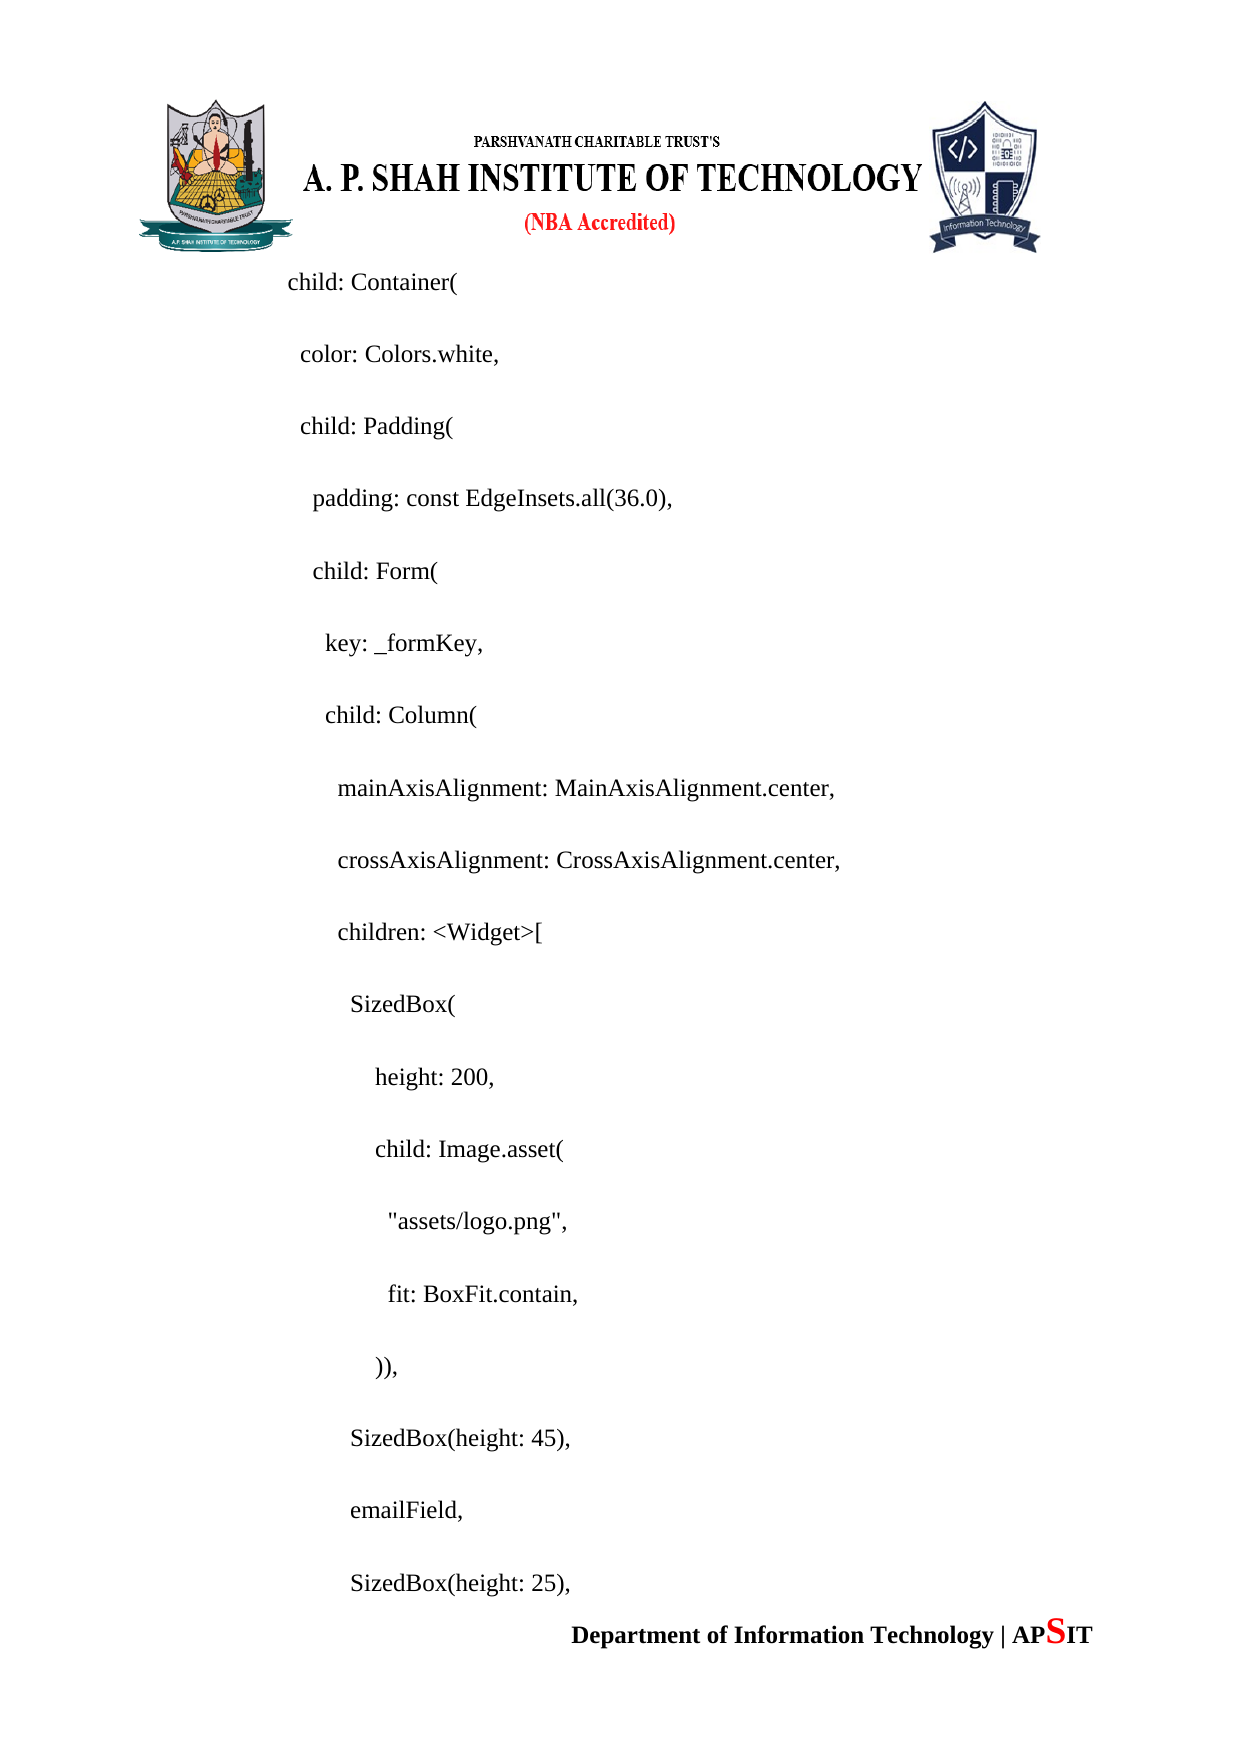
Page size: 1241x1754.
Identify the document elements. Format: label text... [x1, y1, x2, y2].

text padding: const EdgeInsets.all(36.0), [225, 483, 1092, 512]
text SizedBox(height: 25), [225, 1568, 1092, 1597]
text child: Container( [225, 267, 1092, 295]
text SizedBox( [225, 989, 1092, 1018]
text children: <Widget>[ [225, 917, 1092, 946]
text color: Colors.white, [225, 339, 1092, 368]
text child: Form( [225, 556, 1092, 584]
text )), [225, 1351, 1092, 1380]
text "assets/logo.png", [225, 1206, 1092, 1235]
text SizedBox(height: 45), [225, 1423, 1092, 1452]
text mainAxisAlignment: MainAxisAlignment.center, [225, 773, 1092, 801]
picture [120, 73, 1063, 267]
text emailField, [225, 1496, 1092, 1524]
text child: Image.asset( [225, 1134, 1092, 1163]
text crossAxisAlignment: CrossAxisAlignment.center, [225, 845, 1092, 874]
text key: _formKey, [225, 628, 1092, 657]
text fit: BoxFit.contain, [225, 1279, 1092, 1307]
text child: Padding( [225, 411, 1092, 440]
text child: Column( [225, 700, 1092, 729]
text height: 200, [225, 1062, 1092, 1091]
